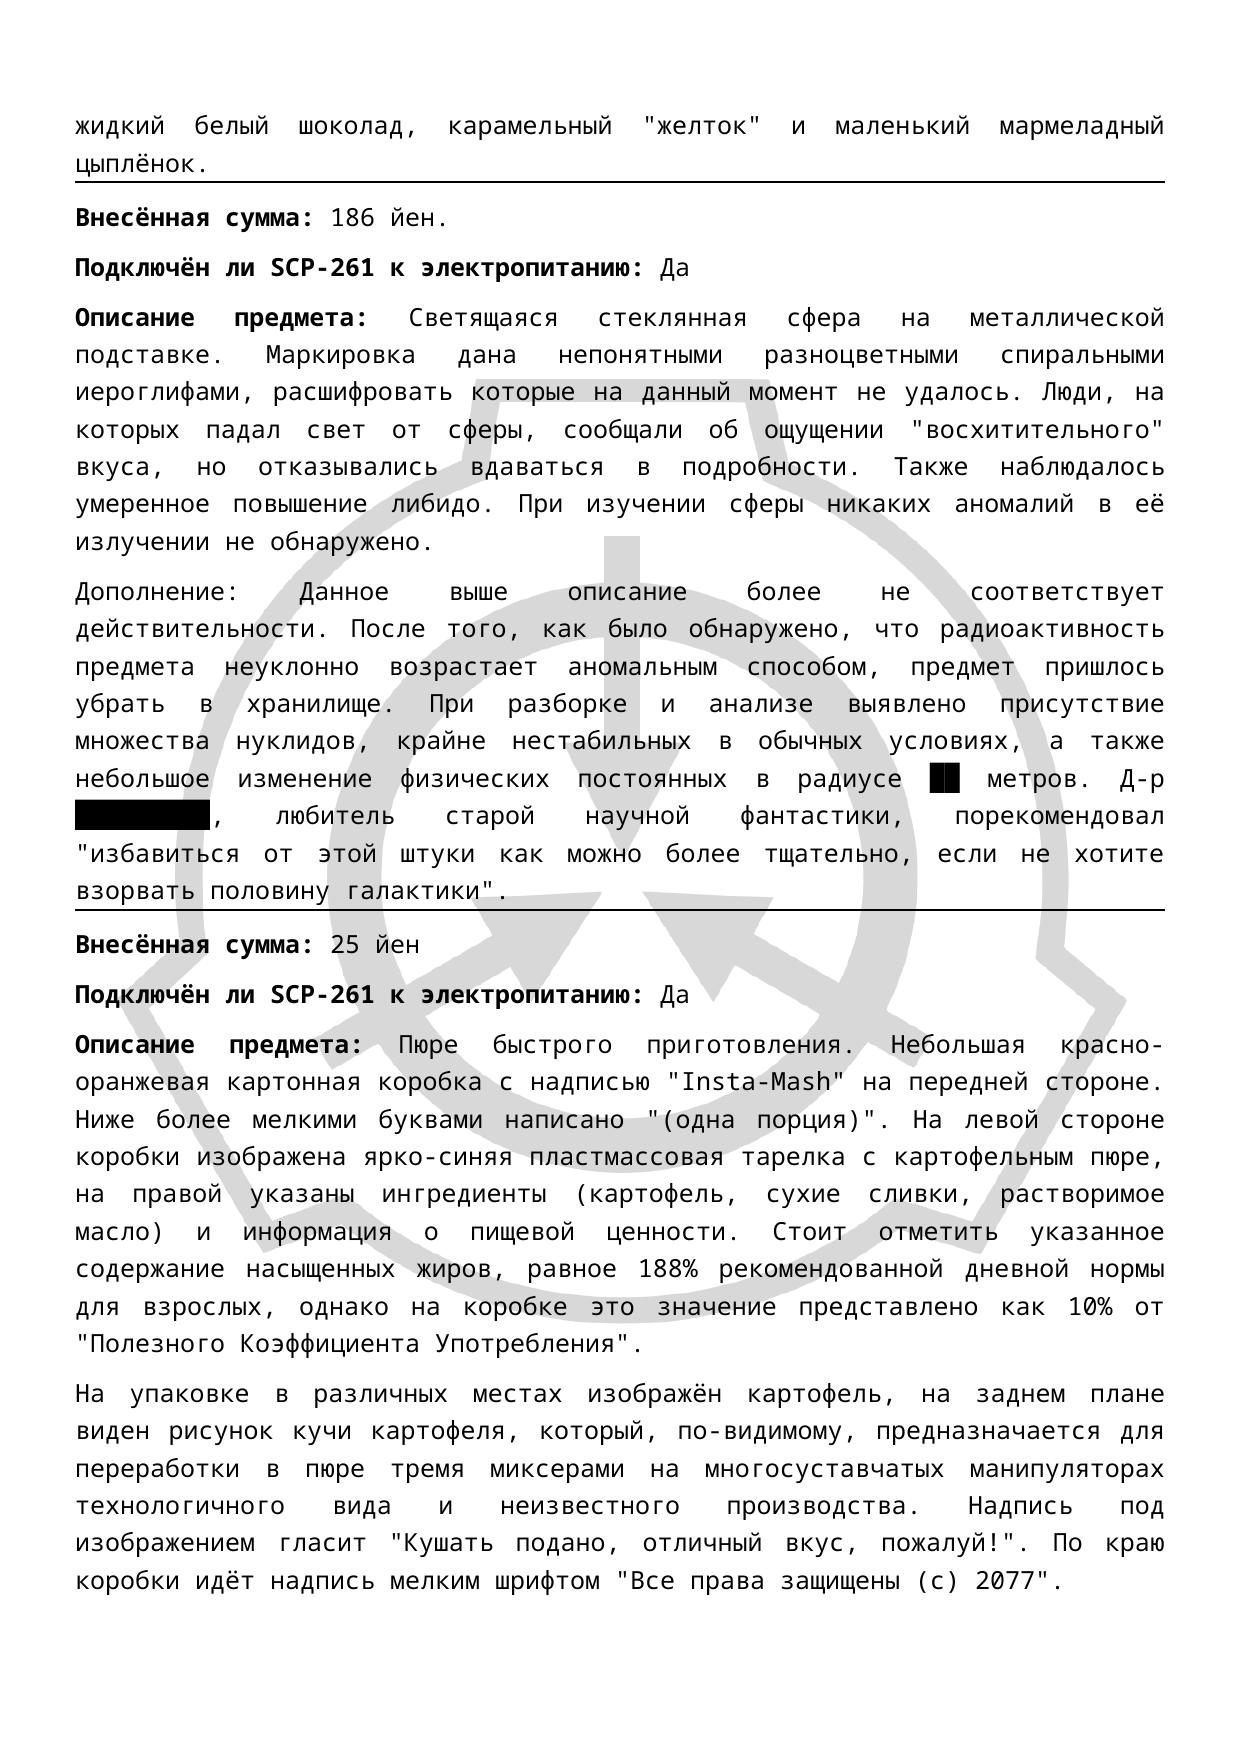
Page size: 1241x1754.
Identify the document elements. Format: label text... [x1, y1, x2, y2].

text Описание предмета: Светящаяся стеклянная сфера на металлической подставке. Маркировка дана непонятными разноцветными спиральными иероглифами, расшифровать которые на данный момент не удалось. Люди, на которых падал свет от сферы, сообщали об ощущении "восхитительного" вкуса, но отказывались вдаваться в подробности. Также наблюдалось умеренное повышение либидо. При изучении сферы никаких аномалий в её излучении не обнаружено. [75, 299, 1165, 558]
text Внесённая сумма: 25 йен [75, 927, 1165, 961]
text Подключён ли SCP-261 к электропитанию: Да [75, 977, 1165, 1011]
text Описание предмета: Пюре быстрого приготовления. Небольшая красно-оранжевая картонная коробка с надписью "Insta-Mash" на передней стороне. Ниже более мелкими буквами написано "(одна порция)". На левой стороне коробки изображена ярко-синяя пластмассовая тарелка с картофельным пюре, на правой указаны ингредиенты (картофель, сухие сливки, растворимое масло) и информация о пищевой ценности. Стоит отметить указанное содержание насыщенных жиров, равное 188% рекомендованной дневной нормы для взрослых, однако на коробке это значение представлено как 10% от "Полезного Коэффициента Употребления". [75, 1026, 1165, 1360]
text Подключён ли SCP-261 к электропитанию: Да [75, 249, 1165, 283]
text Дополнение: Данное выше описание более не соответствует действительности. После того, как было обнаружено, что радиоактивность предмета неуклонно возрастает аномальным способом, предмет пришлось убрать в хранилище. При разборке и анализе выявлено присутствие множества нуклидов, крайне нестабильных в обычных условиях, а также небольшое изменение физических постоянных в радиусе ██ метров. Д-р █████████, любитель старой научной фантастики, порекомендовал "избавиться от этой штуки как можно более тщательно, если не хотите взорвать половину галактики". [75, 573, 1165, 909]
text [75, 108, 1165, 181]
text На упаковке в различных местах изображён картофель, на заднем плане виден рисунок кучи картофеля, который, по-видимому, предназначается для переработки в пюре тремя миксерами на многосуставчатых манипуляторах технологичного вида и неизвестного производства. Надпись под изображением гласит "Кушать подано, отличный вкус, пожалуй!". По краю коробки идёт надпись мелким шрифтом "Все права защищены (с) 2077". [75, 1376, 1165, 1597]
text Внесённая сумма: 186 йен. [75, 199, 1165, 233]
